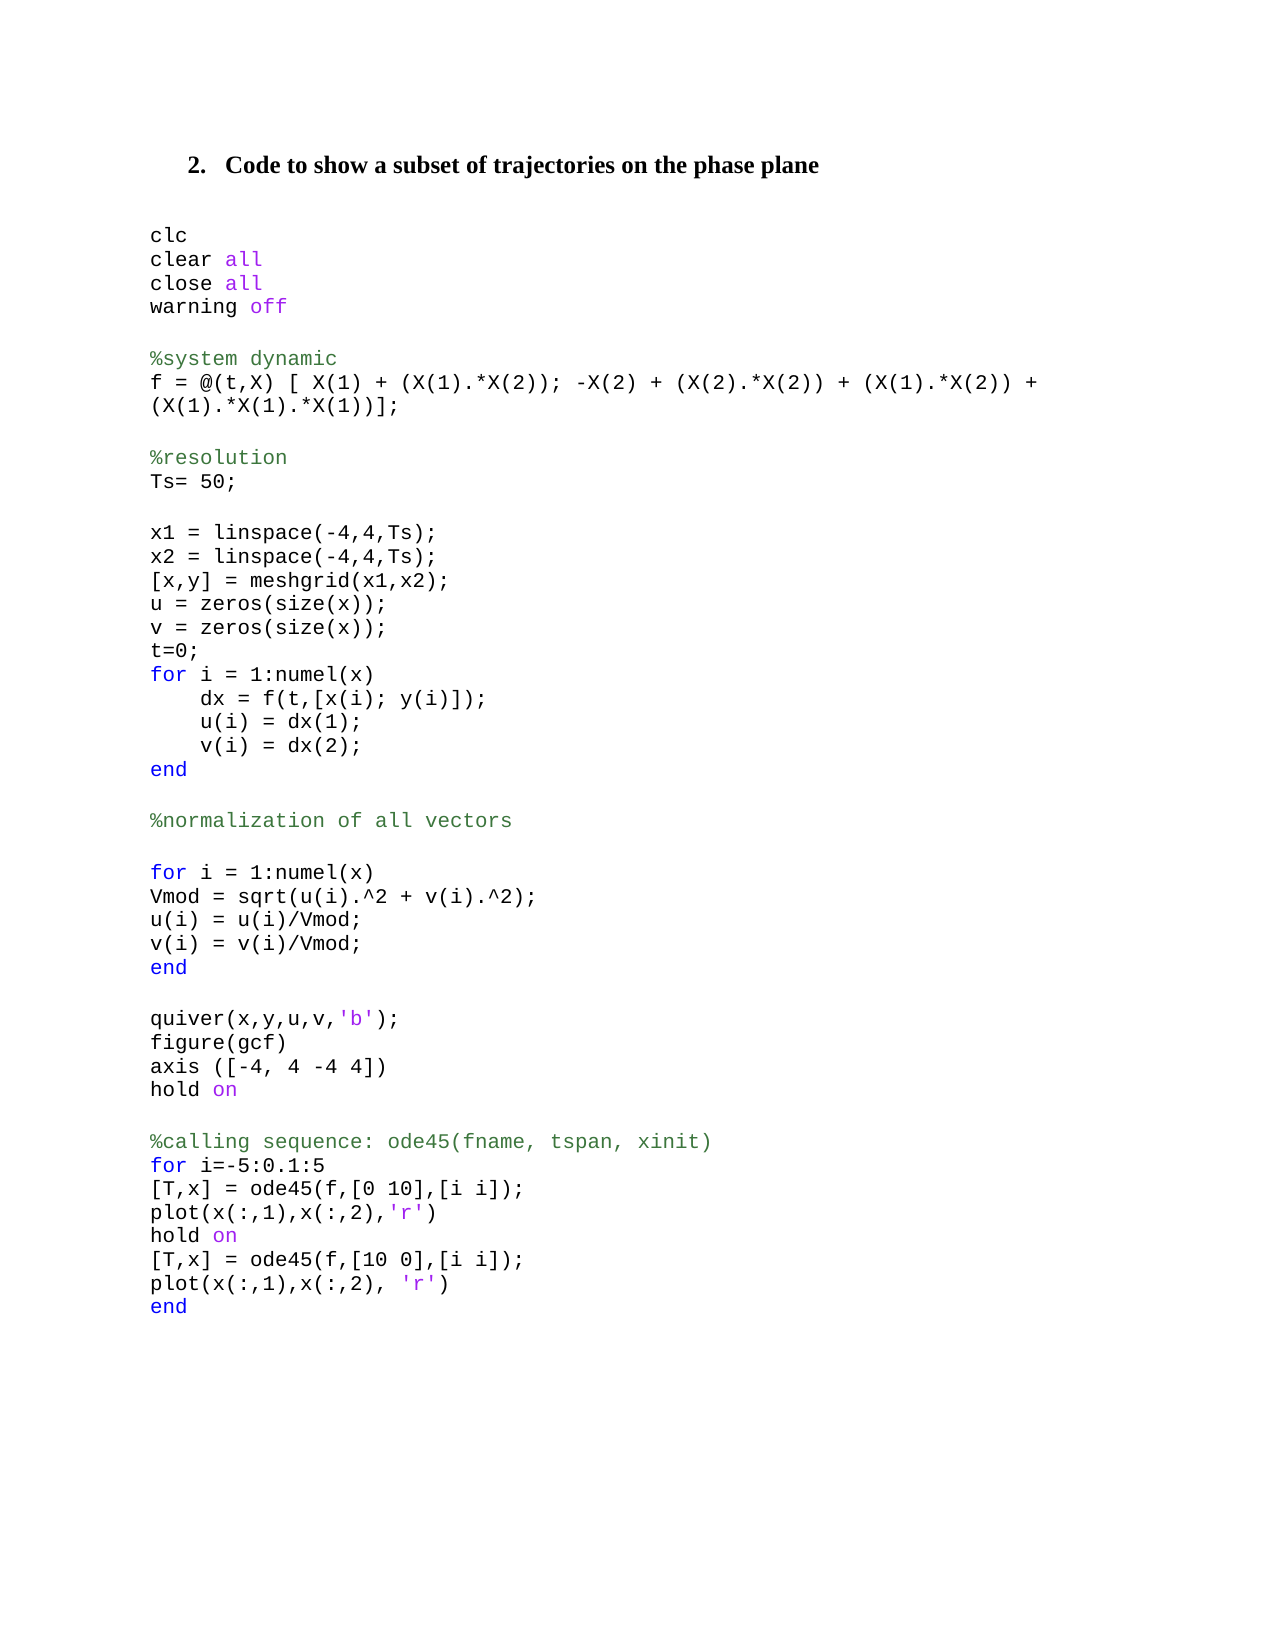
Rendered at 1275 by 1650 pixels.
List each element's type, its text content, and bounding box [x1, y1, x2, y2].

text Vmod = sqrt(u(i).^2 + v(i).^2); [150, 886, 1125, 909]
text %calling sequence: ode45(fname, tspan, xinit) [150, 1131, 1125, 1154]
text t=0; [150, 641, 1125, 664]
text clc [150, 225, 1125, 249]
text %resolution [150, 447, 1125, 471]
text plot(x(:,1),x(:,2), 'r') [150, 1273, 1125, 1296]
text for i = 1:numel(x) [150, 664, 1125, 688]
text for i=-5:0.1:5 [150, 1154, 1125, 1178]
text hold on [150, 1079, 1125, 1103]
text figure(gcf) [150, 1032, 1125, 1056]
text plot(x(:,1),x(:,2),'r') [150, 1202, 1125, 1226]
text %normalization of all vectors [150, 810, 1125, 834]
text clear all [150, 249, 1125, 273]
text dx = f(t,[x(i); y(i)]); [150, 688, 1125, 711]
text axis ([-4, 4 -4 4]) [150, 1056, 1125, 1079]
text hold on [150, 1226, 1125, 1249]
text x2 = linspace(-4,4,Ts); [150, 546, 1125, 569]
text end [150, 1296, 1125, 1320]
text warning off [150, 296, 1125, 320]
text [T,x] = ode45(f,[0 10],[i i]); [150, 1178, 1125, 1202]
text end [150, 759, 1125, 782]
text close all [150, 273, 1125, 296]
text [x,y] = meshgrid(x1,x2); [150, 569, 1125, 593]
text %system dynamic [150, 348, 1125, 372]
text u = zeros(size(x)); [150, 593, 1125, 617]
text v(i) = dx(2); [150, 735, 1125, 759]
text quiver(x,y,u,v,'b'); [150, 1008, 1125, 1032]
text v = zeros(size(x)); [150, 617, 1125, 641]
text u(i) = dx(1); [150, 711, 1125, 735]
text v(i) = v(i)/Vmod; [150, 933, 1125, 957]
text Ts= 50; [150, 471, 1125, 494]
text [T,x] = ode45(f,[10 0],[i i]); [150, 1249, 1125, 1273]
text end [150, 957, 1125, 980]
text u(i) = u(i)/Vmod; [150, 909, 1125, 933]
text f = @(t,X) [ X(1) + (X(1).*X(2)); -X(2) + (X(2).*X(2)) + (X(1).*X(2)) + (X(1).*X(1).*X(1))]; [150, 372, 1125, 419]
text x1 = linspace(-4,4,Ts); [150, 522, 1125, 546]
text for i = 1:numel(x) [150, 862, 1125, 886]
list Code to show a subset of trajectories on the phase plane [187, 150, 1125, 179]
